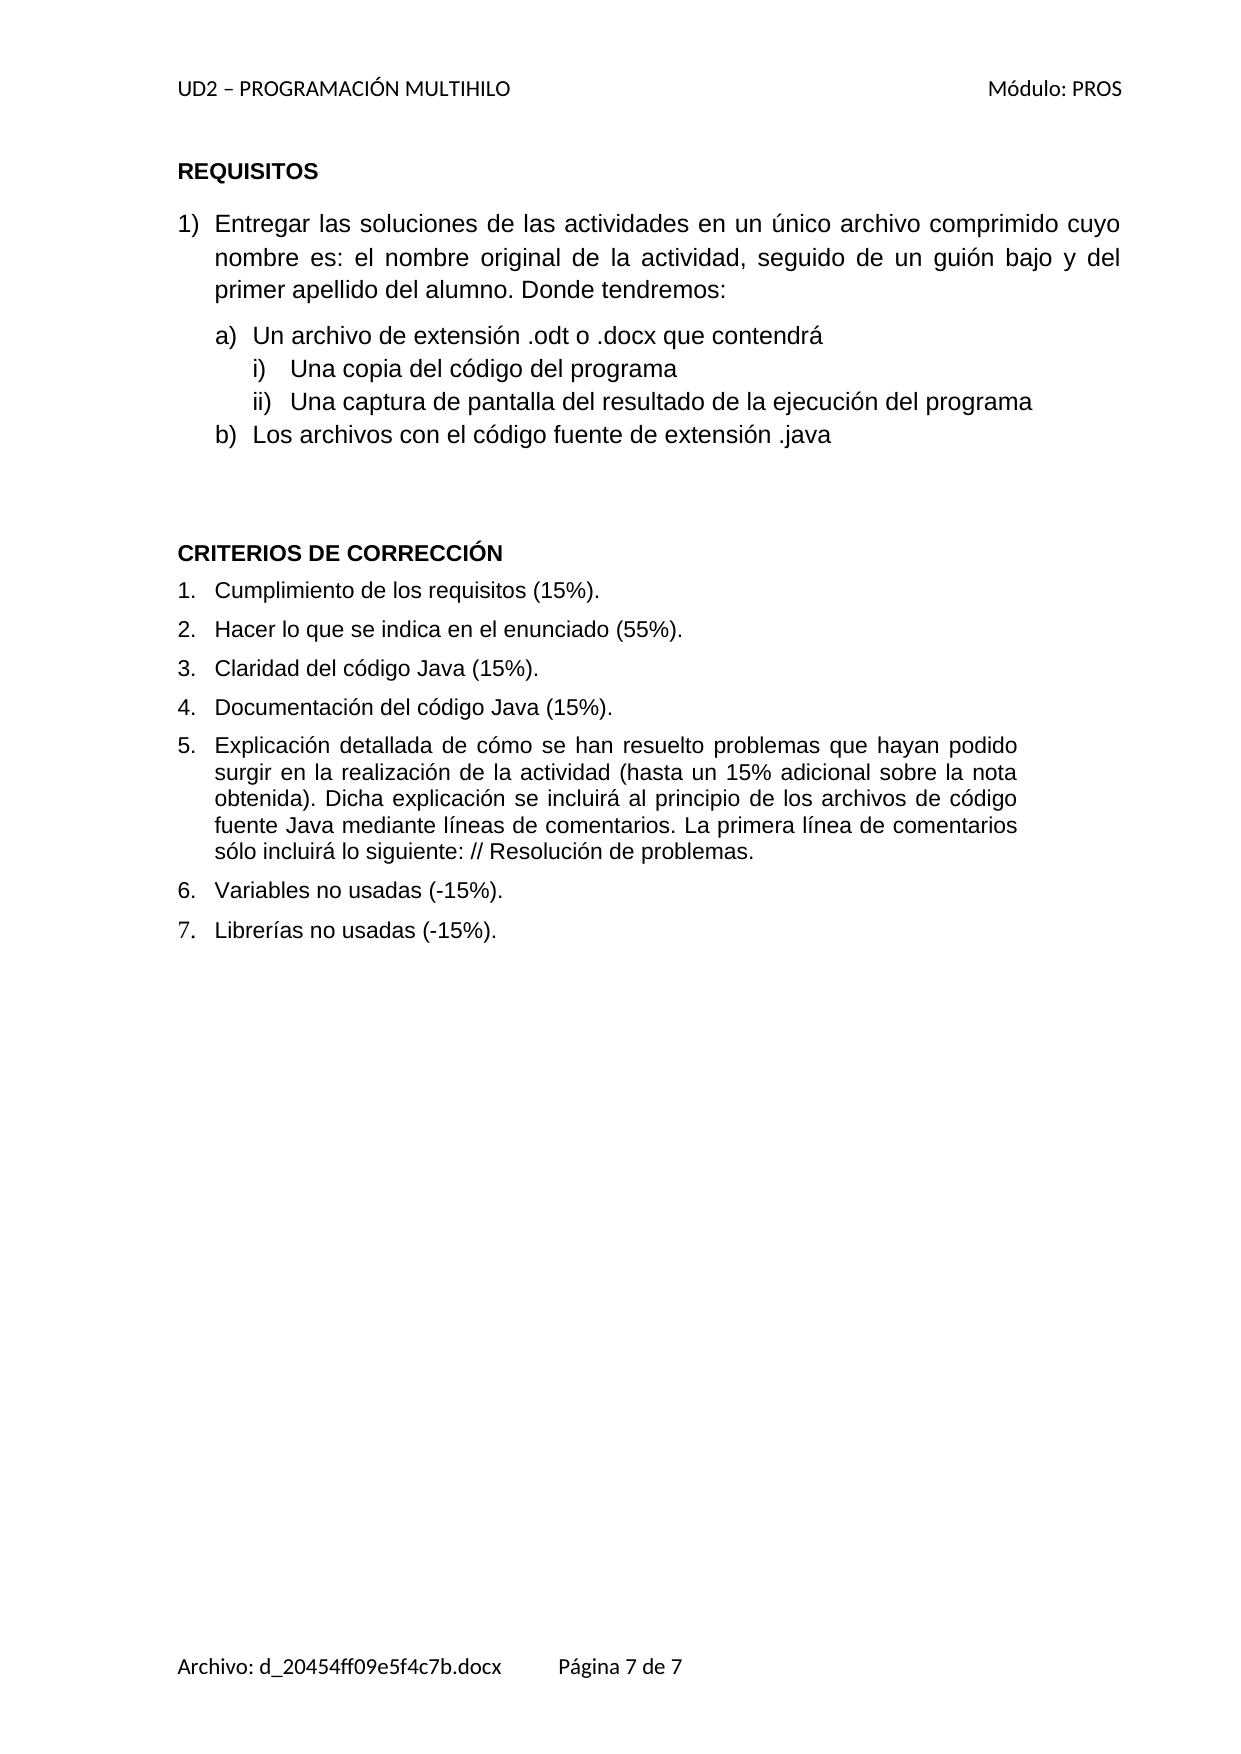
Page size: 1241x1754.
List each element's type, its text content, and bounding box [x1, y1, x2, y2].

list Los archivos con el código fuente de extensión .java [215, 420, 1122, 449]
list Entregar las soluciones de las actividades en un único archivo comprimido cuyo nombre es: el nombre original de la actividad, seguido de un guión bajo y del primer apellido del alumno. Donde tendremos: [177, 209, 1122, 304]
list Documentación del código Java (15%). [177, 694, 1019, 720]
text CRITERIOS DE CORRECCIÓN [177, 540, 1019, 567]
text REQUISITOS [177, 158, 1122, 184]
list Una copia del código del programa [252, 354, 1122, 383]
list Variables no usadas (-15%). [177, 877, 1019, 903]
list Hacer lo que se indica en el enunciado (55%). [177, 616, 1019, 642]
list Librerías no usadas (-15%). [177, 916, 1078, 944]
list Una captura de pantalla del resultado de la ejecución del programa [252, 387, 1122, 416]
list Cumplimiento de los requisitos (15%). [177, 577, 1019, 603]
list Claridad del código Java (15%). [177, 655, 1019, 681]
list Explicación detallada de cómo se han resuelto problemas que hayan podido surgir en la realización de la actividad (hasta un 15% adicional sobre la nota obtenida). Dicha explicación se incluirá al principio de los archivos de código fuente Java mediante líneas de comentarios. La primera línea de comentarios sólo incluirá lo siguiente: // Resolución de problemas. [177, 732, 1019, 864]
list Un archivo de extensión .odt o .docx que contendrá [215, 321, 1122, 350]
